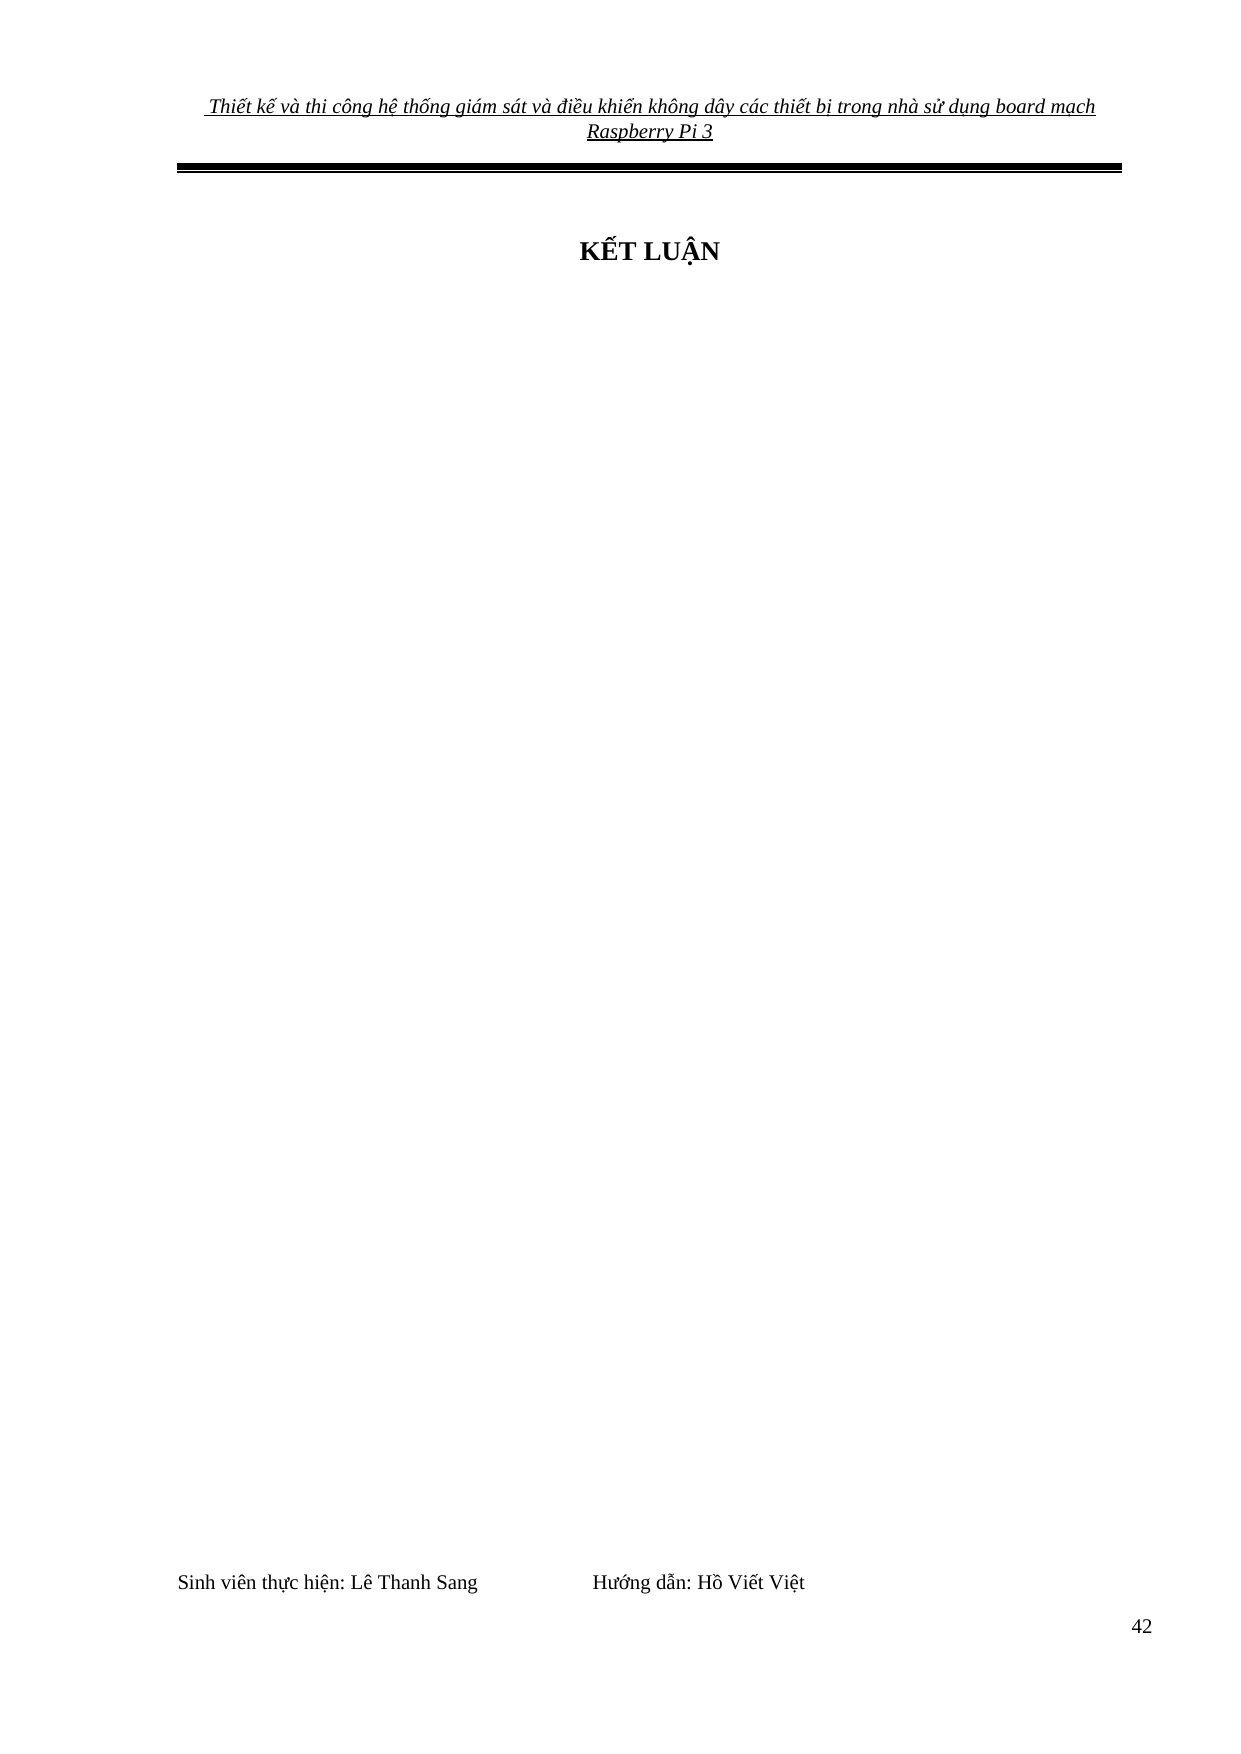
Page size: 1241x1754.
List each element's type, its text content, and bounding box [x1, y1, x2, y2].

text KẾT LUẬN [177, 235, 1122, 266]
